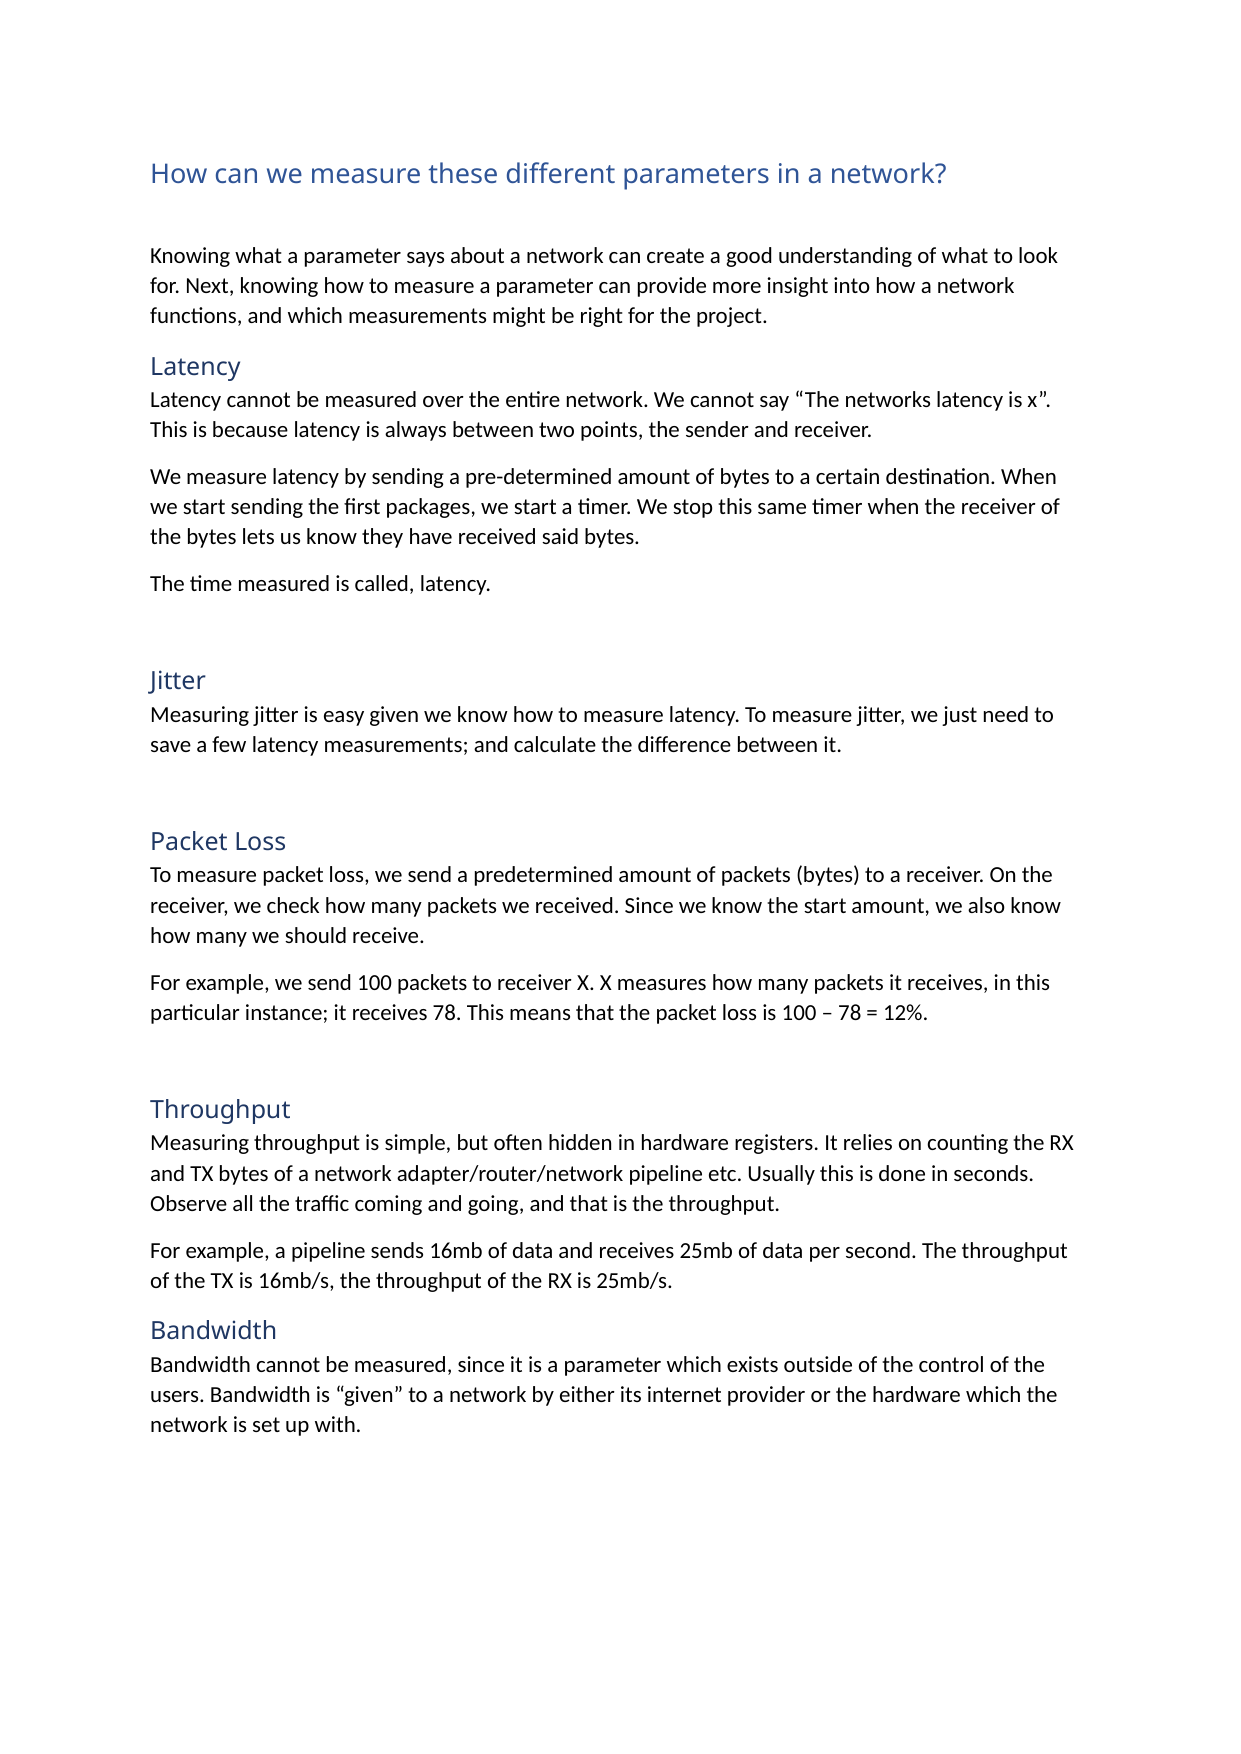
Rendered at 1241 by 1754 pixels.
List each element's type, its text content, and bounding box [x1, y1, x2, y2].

subtitle How can we measure these different parameters in a network? [150, 154, 1090, 191]
subtitle Latency [150, 348, 1090, 382]
text Bandwidth cannot be measured, since it is a parameter which exists outside of the control of the users. Bandwidth is “given” to a network by either its internet provider or the hardware which the network is set up with. [150, 1350, 1090, 1438]
text Measuring jitter is easy given we know how to measure latency. To measure jitter, we just need to save a few latency measurements; and calculate the difference between it. [150, 700, 1090, 758]
text The time measured is called, latency. [150, 569, 1090, 597]
text For example, we send 100 packets to receiver X. X measures how many packets it receives, in this particular instance; it receives 78. This means that the packet loss is 100 – 78 = 12%. [150, 968, 1090, 1026]
subtitle Packet Loss [150, 824, 1090, 858]
text Knowing what a parameter says about a network can create a good understanding of what to look for. Next, knowing how to measure a parameter can provide more insight into how a network functions, and which measurements might be right for the project. [150, 241, 1090, 329]
text Measuring throughput is simple, but often hidden in hardware registers. It relies on counting the RX and TX bytes of a network adapter/router/network pipeline etc. Usually this is done in seconds. Observe all the traffic coming and going, and that is the throughput. [150, 1128, 1090, 1217]
subtitle Jitter [150, 663, 1090, 697]
text To measure packet loss, we send a predetermined amount of packets (bytes) to a receiver. On the receiver, we check how many packets we received. Since we know the start amount, we also know how many we should receive. [150, 861, 1090, 949]
subtitle Throughput [150, 1092, 1090, 1126]
subtitle Bandwidth [150, 1313, 1090, 1347]
text For example, a pipeline sends 16mb of data and receives 25mb of data per second. The throughput of the TX is 16mb/s, the throughput of the RX is 25mb/s. [150, 1236, 1090, 1294]
text Latency cannot be measured over the entire network. We cannot say “The networks latency is x”. This is because latency is always between two points, the sender and receiver. [150, 385, 1090, 443]
text We measure latency by sending a pre-determined amount of bytes to a certain destination. When we start sending the first packages, we start a timer. We stop this same timer when the receiver of the bytes lets us know they have received said bytes. [150, 462, 1090, 550]
